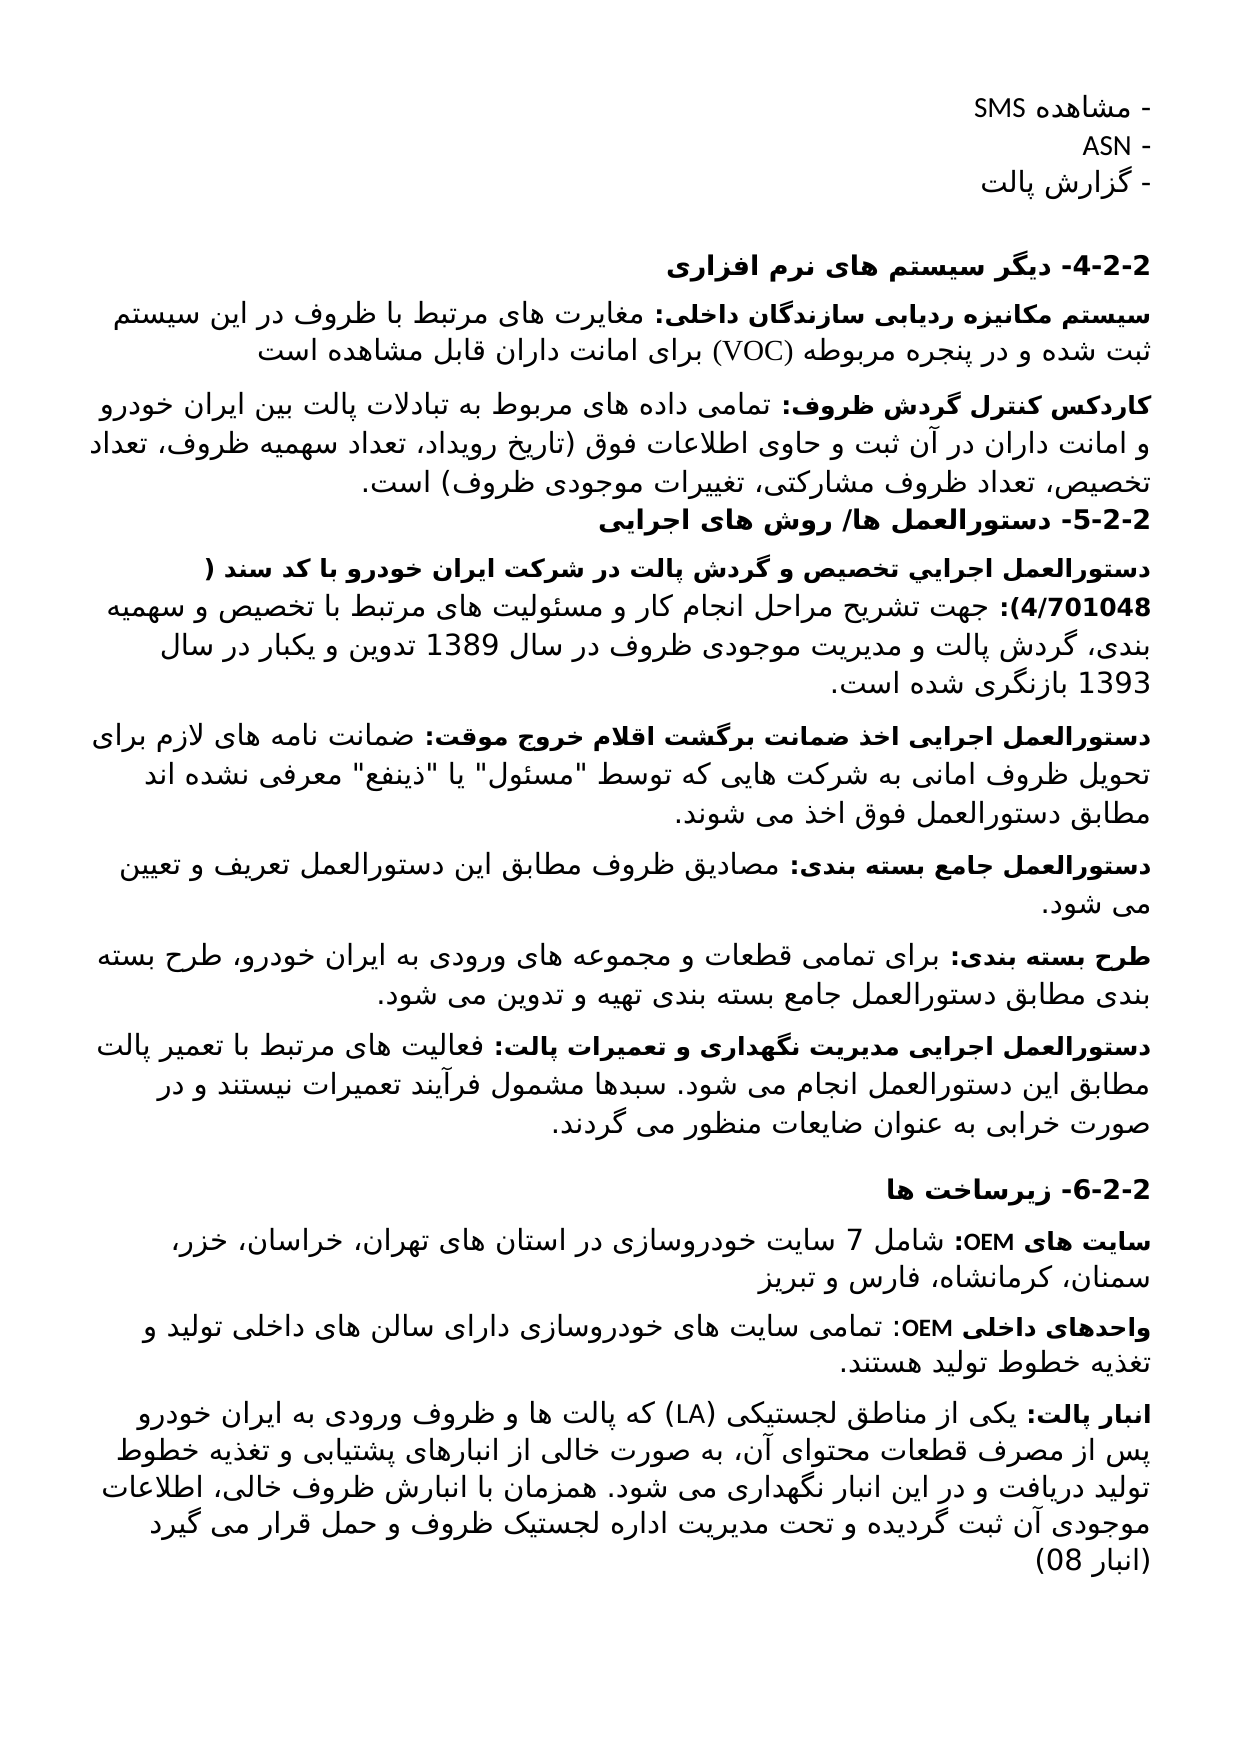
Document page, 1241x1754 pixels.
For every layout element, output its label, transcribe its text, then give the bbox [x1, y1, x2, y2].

text 4-2-2- دیگر سیستم های نرم افزاری [89, 250, 1152, 282]
text دستورالعمل اجرايي تخصيص و گردش پالت در شركت ايران خودرو با كد سند (4/701048): جهت تشریح مراحل انجام کار و مسئولیت های مرتبط با تخصیص و سهمیه بندی، گردش پالت و مدیریت موجودی ظروف در سال 1389 تدوین و یکبار در سال 1393 بازنگری شده است. [89, 555, 1152, 701]
text - ASN [89, 127, 1152, 163]
text سیستم مکانیزه ردیابی سازندگان داخلی: مغایرت های مرتبط با ظروف در این سیستم ثبت شده و در پنجره مربوطه (VOC) برای امانت داران قابل مشاهده است [89, 297, 1152, 368]
text کاردکس کنترل گردش ظروف: تمامی داده های مربوط به تبادلات پالت بین ایران خودرو و امانت داران در آن ثبت و حاوی اطلاعات فوق (تاریخ رویداد، تعداد سهمیه ظروف، تعداد تخصیص، تعداد ظروف مشارکتی، تغییرات موجودی ظروف) است. [89, 387, 1152, 499]
text - مشاهده SMS [89, 89, 1152, 124]
text سایت های OEM: شامل 7 سایت خودروسازی در استان های تهران، خراسان، خزر، سمنان، کرمانشاه، فارس و تبریز [89, 1223, 1152, 1294]
text طرح بسته بندی: برای تمامی قطعات و مجموعه های ورودی به ایران خودرو، طرح بسته بندی مطابق دستورالعمل جامع بسته بندی تهیه و تدوین می شود. [89, 938, 1152, 1011]
text انبار پالت: یکی از مناطق لجستیکی (LA) که پالت ها و ظروف ورودی به ایران خودرو پس از مصرف قطعات محتوای آن، به صورت خالی از انبارهای پشتیابی و تغذیه خطوط تولید دریافت و در این انبار نگهداری می شود. همزمان با انبارش ظروف خالی، اطلاعات موجودی آن ثبت گردیده و تحت مدیریت اداره لجستیک ظروف و حمل قرار می گیرد (انبار 08) [89, 1395, 1152, 1577]
text - گزارش پالت [89, 166, 1152, 199]
text دستورالعمل اجرایی مدیریت نگهداری و تعمیرات پالت: فعالیت های مرتبط با تعمیر پالت مطابق این دستورالعمل انجام می شود. سبدها مشمول فرآیند تعمیرات نیستند و در صورت خرابی به عنوان ضایعات منظور می گردند. [89, 1028, 1152, 1140]
text دستورالعمل اجرایی اخذ ضمانت برگشت اقلام خروج موقت: ضمانت نامه های لازم برای تحویل ظروف امانی به شرکت هایی که توسط "مسئول" یا "ذینفع" معرفی نشده اند مطابق دستورالعمل فوق اخذ می شوند. [89, 718, 1152, 830]
text 6-2-2- زیرساخت ها [89, 1174, 1152, 1206]
text واحدهای داخلی OEM: تمامی سایت های خودروسازی دارای سالن های داخلی تولید و تغذیه خطوط تولید هستند. [89, 1309, 1152, 1380]
text 5-2-2- دستورالعمل ها/ روش های اجرایی [89, 504, 1152, 536]
text دستورالعمل جامع بسته بندی: مصادیق ظروف مطابق این دستورالعمل تعریف و تعیین می شود. [89, 848, 1152, 921]
